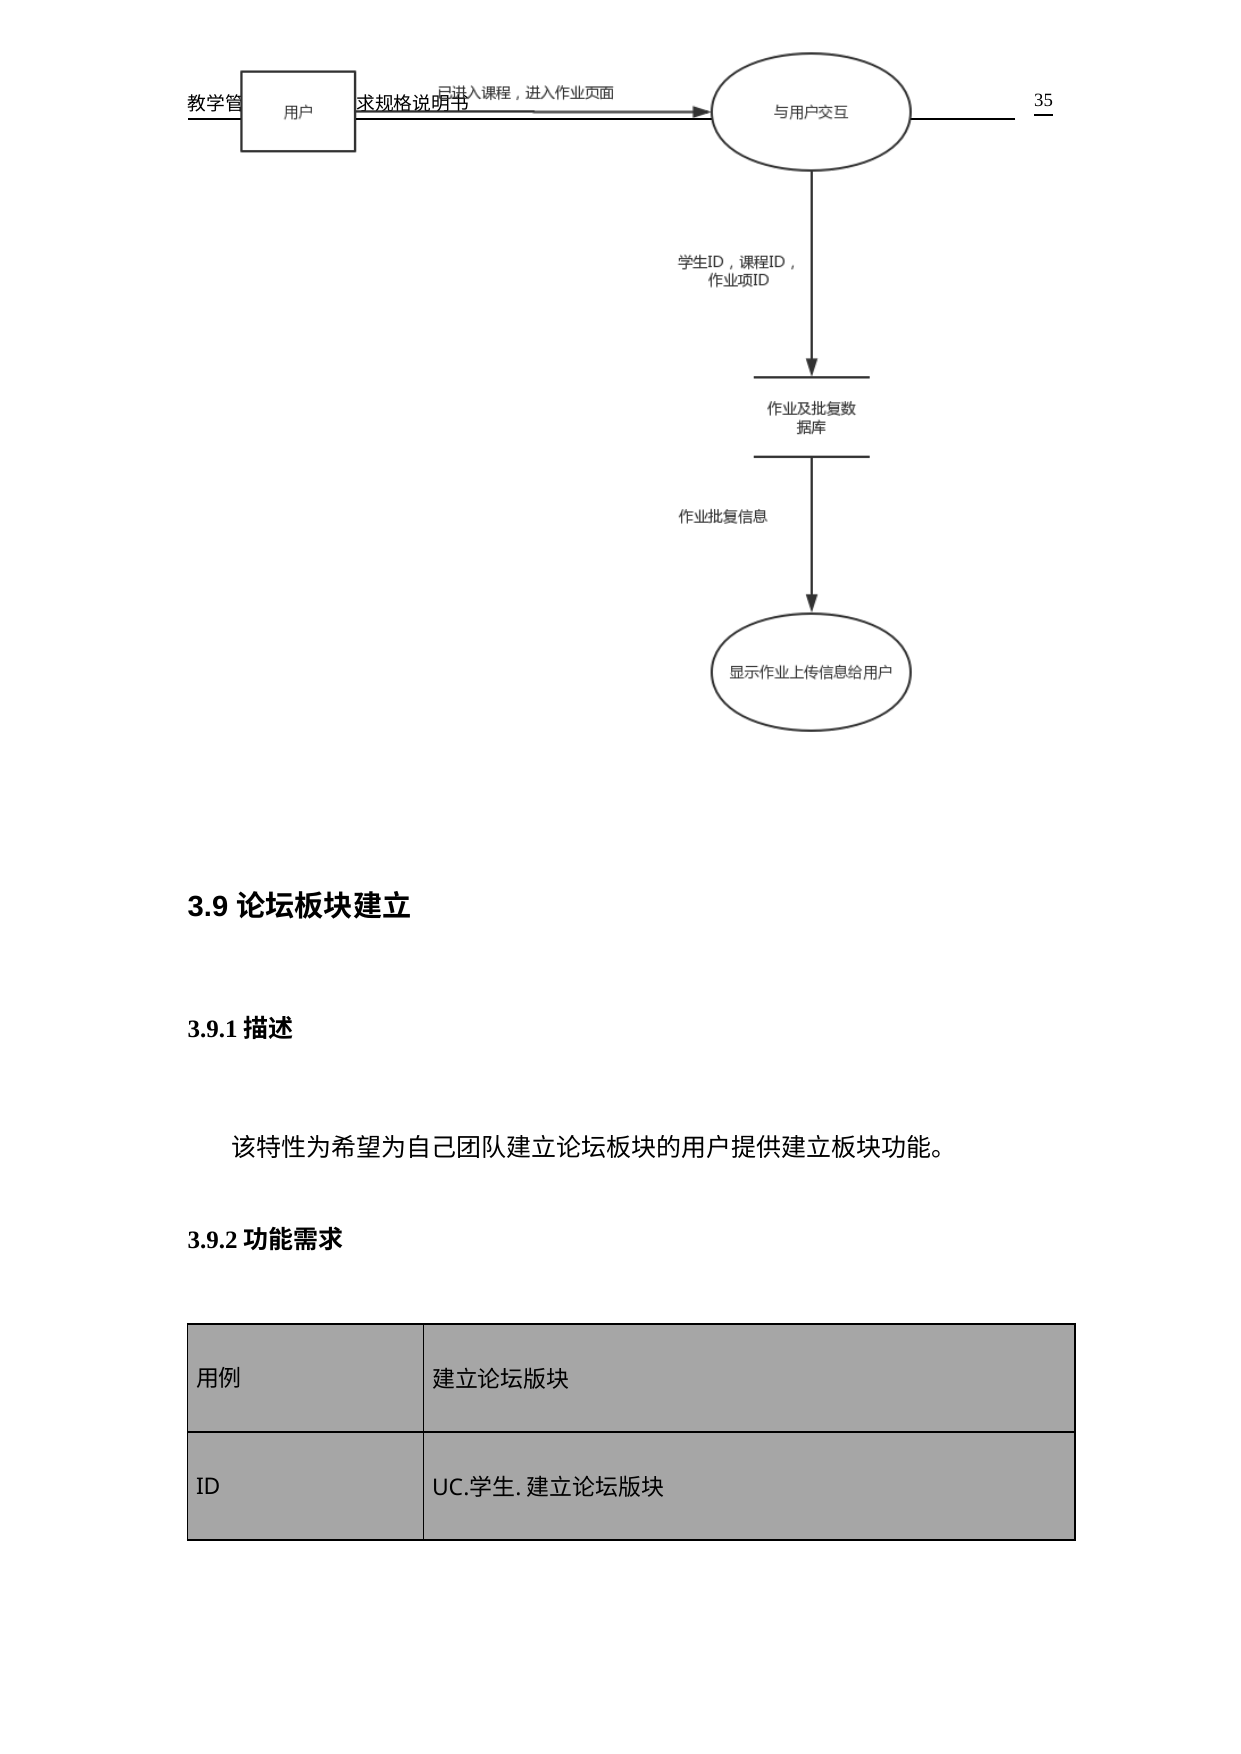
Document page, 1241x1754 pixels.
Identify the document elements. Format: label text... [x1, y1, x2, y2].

table_cell UC.学生. 建立论坛版块 [424, 1433, 1074, 1539]
subtitle 3.9.2 功能需求 [187, 1205, 1053, 1270]
text 该特性为希望为自己团队建立论坛板块的用户提供建立板块功能。 [187, 1113, 1053, 1178]
table_header 用例 [188, 1325, 423, 1431]
table_cell ID [188, 1433, 423, 1539]
table_header 建立论坛版块 [424, 1325, 1074, 1431]
subtitle 3.9.1 描述 [187, 994, 1053, 1059]
picture [187, 0, 947, 766]
subtitle 3.9 论坛板块建立 [187, 872, 1053, 937]
